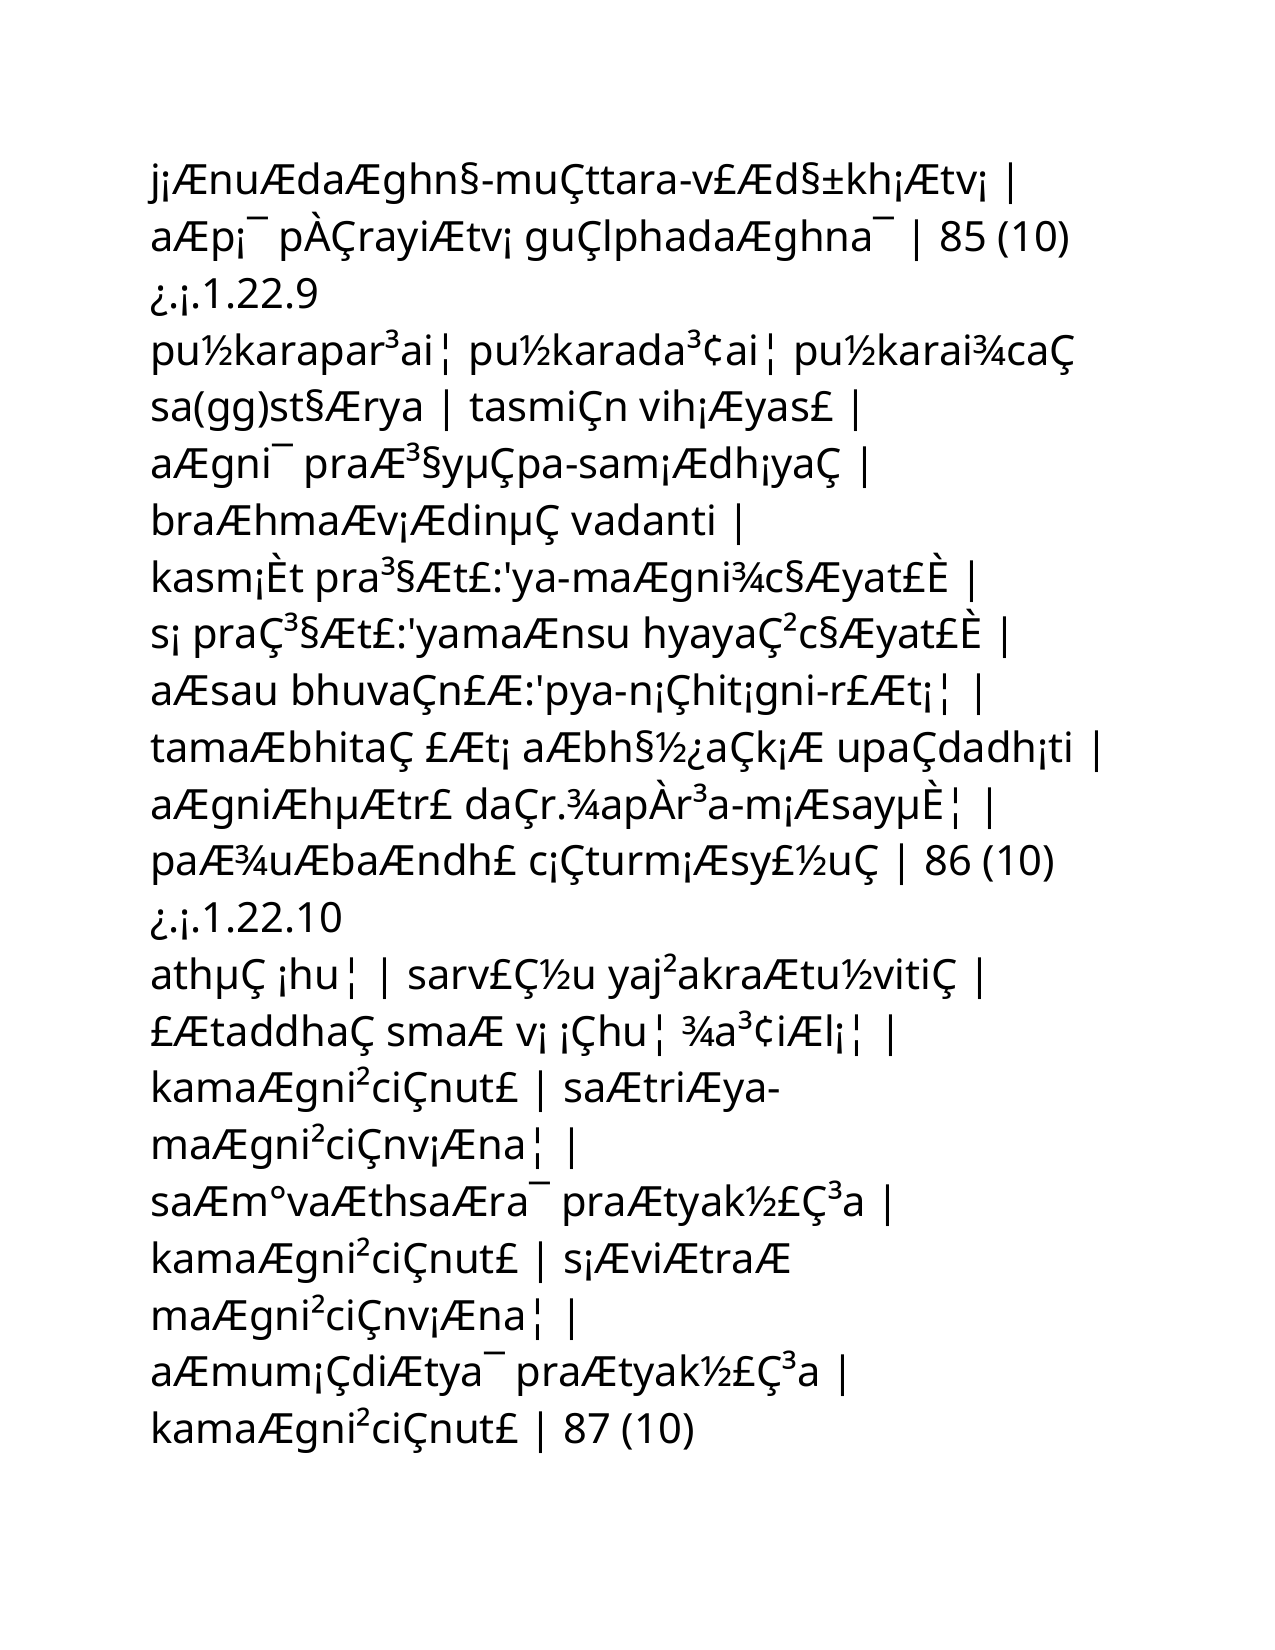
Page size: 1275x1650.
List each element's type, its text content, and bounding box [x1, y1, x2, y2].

text pu½karapar³ai¦ pu½karada³¢ai¦ pu½karai¾caÇ sa(gg)st§Ærya | tasmiÇn vih¡Æyas£ | [150, 320, 1125, 434]
text ¿.¡.1.22.9 [150, 263, 1125, 320]
text kasm¡Èt pra³§Æt£:'ya-maÆgni¾c§Æyat£È | s¡ praÇ³§Æt£:'yamaÆnsu hyayaÇ²c§Æyat£È | [150, 547, 1125, 661]
text aÆgni¯ praÆ³§yµÇpa-sam¡Ædh¡yaÇ | braÆhmaÆv¡ÆdinµÇ vadanti | [150, 434, 1125, 547]
text paÆ¾uÆbaÆndh£ c¡Çturm¡Æsy£½uÇ | 86 (10) [150, 831, 1125, 888]
text ¿.¡.1.22.10 [150, 888, 1125, 945]
text j¡ÆnuÆdaÆghn§-muÇttara-v£Æd§±kh¡Ætv¡ | aÆp¡¯ pÀÇrayiÆtv¡ guÇlphadaÆghna¯ | 85 (10) [150, 150, 1125, 263]
text athµÇ ¡hu¦ | sarv£Ç½u yaj²akraÆtu½vitiÇ | £ÆtaddhaÇ smaÆ v¡ ¡Çhu¦ ¾a³¢iÆl¡¦ | [150, 945, 1125, 1058]
text kamaÆgni²ciÇnut£ | saÆtriÆya-maÆgni²ciÇnv¡Æna¦ | [150, 1058, 1125, 1172]
text aÆsau bhuvaÇn£Æ:'pya-n¡Çhit¡gni-r£Æt¡¦ | tamaÆbhitaÇ £Æt¡ aÆbh§½¿aÇk¡Æ upaÇdadh¡ti | aÆgniÆhµÆtr£ daÇr.¾apÀr³a-m¡ÆsayµÈ¦ | [150, 661, 1125, 831]
text saÆm°vaÆthsaÆra¯ praÆtyak½£Ç³a | kamaÆgni²ciÇnut£ | s¡ÆviÆtraÆ maÆgni²ciÇnv¡Æna¦ | [150, 1172, 1125, 1342]
text aÆmum¡ÇdiÆtya¯ praÆtyak½£Ç³a | kamaÆgni²ciÇnut£ | 87 (10) [150, 1342, 1125, 1456]
